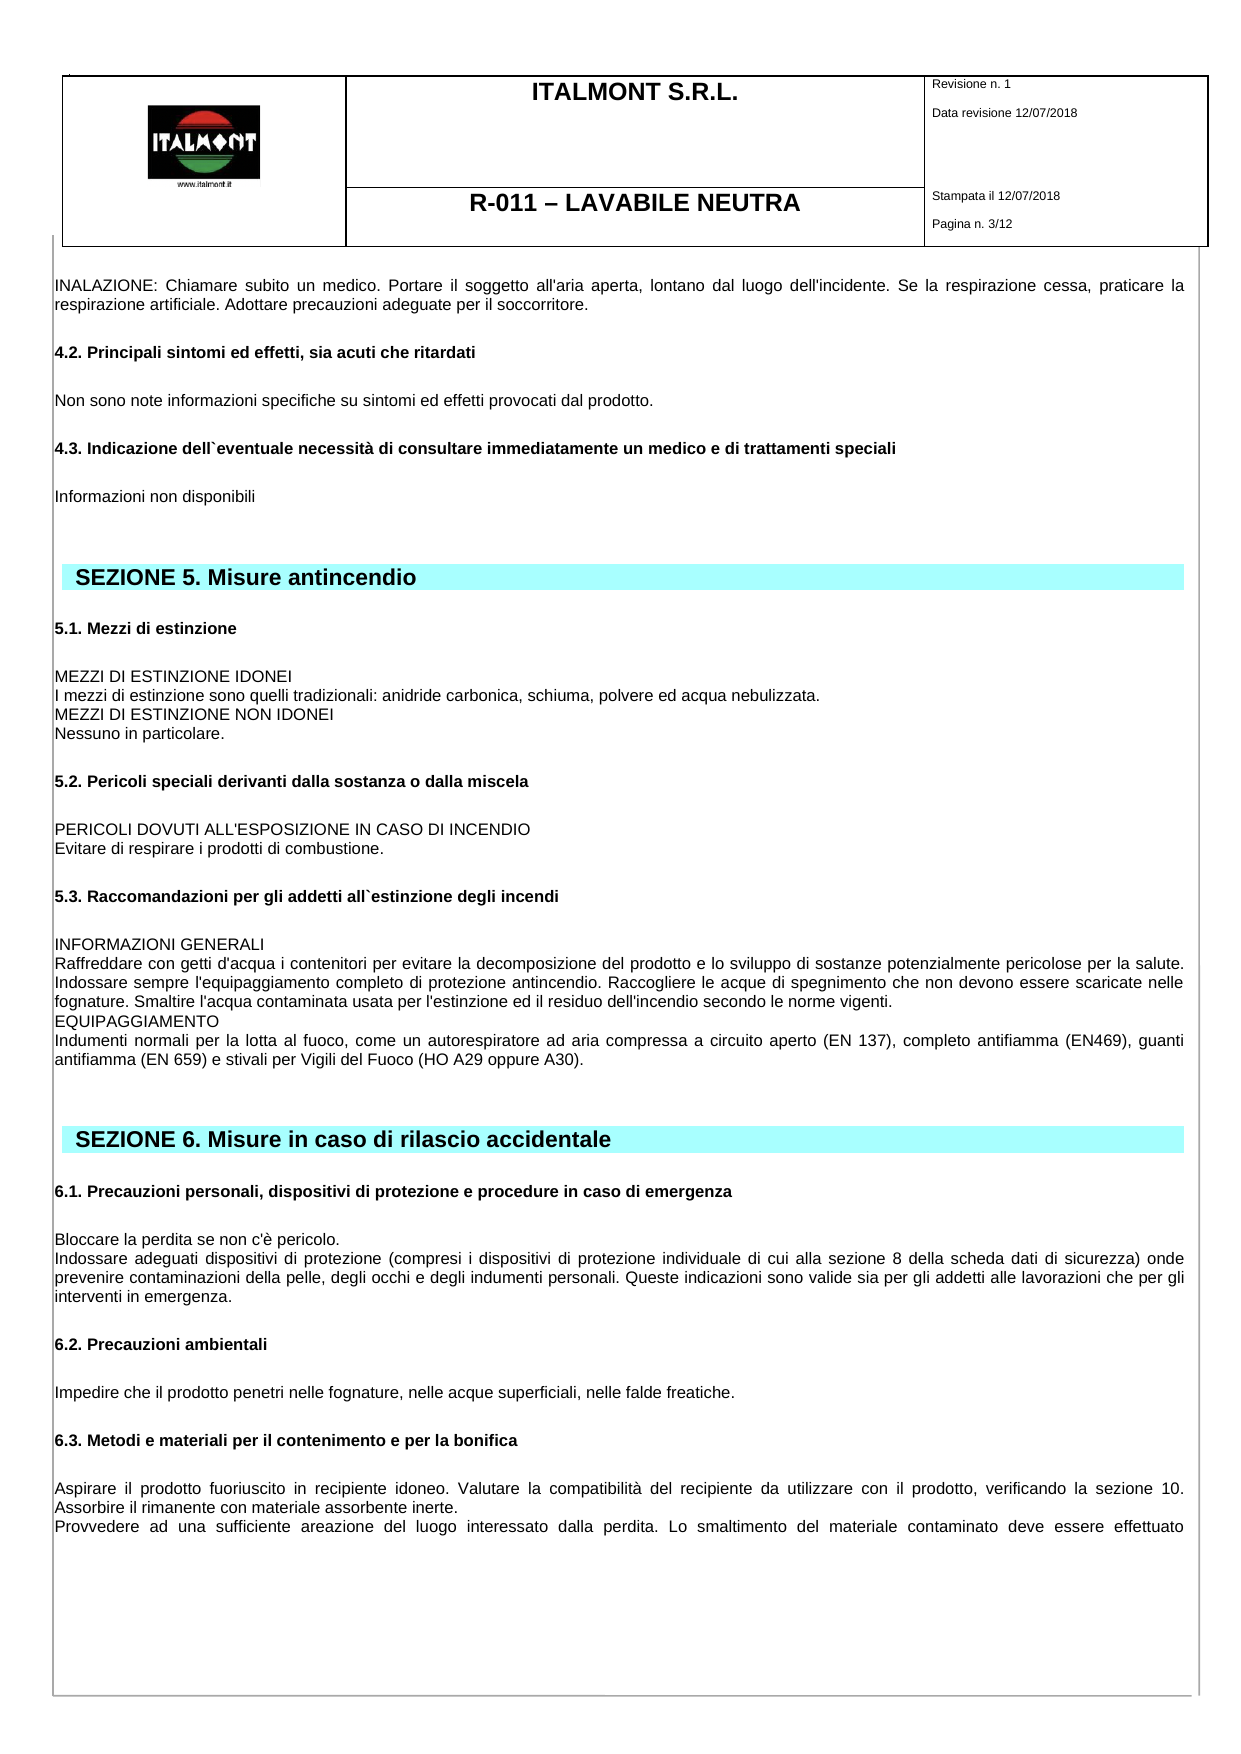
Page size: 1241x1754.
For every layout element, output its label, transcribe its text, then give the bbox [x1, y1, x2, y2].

text Indumenti normali per la lotta al fuoco, come un autorespiratore ad aria compressa a circuito aperto (EN 137), completo antifiamma (EN469), guanti antifiamma (EN 659) e stivali per Vigili del Fuoco (HO A29 oppure A30). [54, 1031, 1186, 1069]
text INALAZIONE: Chiamare subito un medico. Portare il soggetto all'aria aperta, lontano dal luogo dell'incidente. Se la respirazione cessa, praticare la respirazione artificiale. Adottare precauzioni adeguate per il soccorritore. [54, 276, 1186, 314]
text EQUIPAGGIAMENTO [54, 1011, 1186, 1031]
text MEZZI DI ESTINZIONE NON IDONEI [54, 705, 1186, 724]
text INFORMAZIONI GENERALI [54, 935, 1186, 954]
text 5.2. Pericoli speciali derivanti dalla sostanza o dalla miscela [54, 772, 1186, 791]
text 6.1. Precauzioni personali, dispositivi di protezione e procedure in caso di emergenza [54, 1182, 1186, 1201]
text 6.2. Precauzioni ambientali [54, 1335, 1186, 1354]
text 5.1. Mezzi di estinzione [54, 618, 1186, 638]
text Impedire che il prodotto penetri nelle fognature, nelle acque superficiali, nelle falde freatiche. [54, 1383, 1186, 1402]
text 5.3. Raccomandazioni per gli addetti all`estinzione degli incendi [54, 887, 1186, 906]
table_header SEZIONE 6. Misure in caso di rilascio accidentale [62, 1126, 1184, 1153]
text 6.3. Metodi e materiali per il contenimento e per la bonifica [54, 1431, 1186, 1450]
text Indossare adeguati dispositivi di protezione (compresi i dispositivi di protezione individuale di cui alla sezione 8 della scheda dati di sicurezza) onde prevenire contaminazioni della pelle, degli occhi e degli indumenti personali. Queste indicazioni sono valide sia per gli addetti alle lavorazioni che per gli interventi in emergenza. [54, 1249, 1186, 1306]
picture [147, 105, 261, 187]
text PERICOLI DOVUTI ALL'ESPOSIZIONE IN CASO DI INCENDIO [54, 820, 1186, 839]
text MEZZI DI ESTINZIONE IDONEI [54, 666, 1186, 686]
text Nessuno in particolare. [54, 724, 1186, 743]
text 4.2. Principali sintomi ed effetti, sia acuti che ritardati [54, 343, 1186, 362]
text 4.3. Indicazione dell`eventuale necessità di consultare immediatamente un medico e di trattamenti speciali [54, 439, 1186, 458]
text Non sono note informazioni specifiche su sintomi ed effetti provocati dal prodotto. [54, 391, 1186, 410]
table_header SEZIONE 5. Misure antincendio [62, 564, 1184, 590]
text Raffreddare con getti d'acqua i contenitori per evitare la decomposizione del prodotto e lo sviluppo di sostanze potenzialmente pericolose per la salute. Indossare sempre l'equipaggiamento completo di protezione antincendio. Raccogliere le acque di spegnimento che non devono essere scaricate nelle fognature. Smaltire l'acqua contaminata usata per l'estinzione ed il residuo dell'incendio secondo le norme vigenti. [54, 954, 1186, 1011]
text I mezzi di estinzione sono quelli tradizionali: anidride carbonica, schiuma, polvere ed acqua nebulizzata. [54, 686, 1186, 705]
text Evitare di respirare i prodotti di combustione. [54, 839, 1186, 858]
text Bloccare la perdita se non c'è pericolo. [54, 1229, 1186, 1249]
text Aspirare il prodotto fuoriuscito in recipiente idoneo. Valutare la compatibilità del recipiente da utilizzare con il prodotto, verificando la sezione 10. Assorbire il rimanente con materiale assorbente inerte. [54, 1479, 1186, 1517]
text Informazioni non disponibili [54, 487, 1186, 506]
